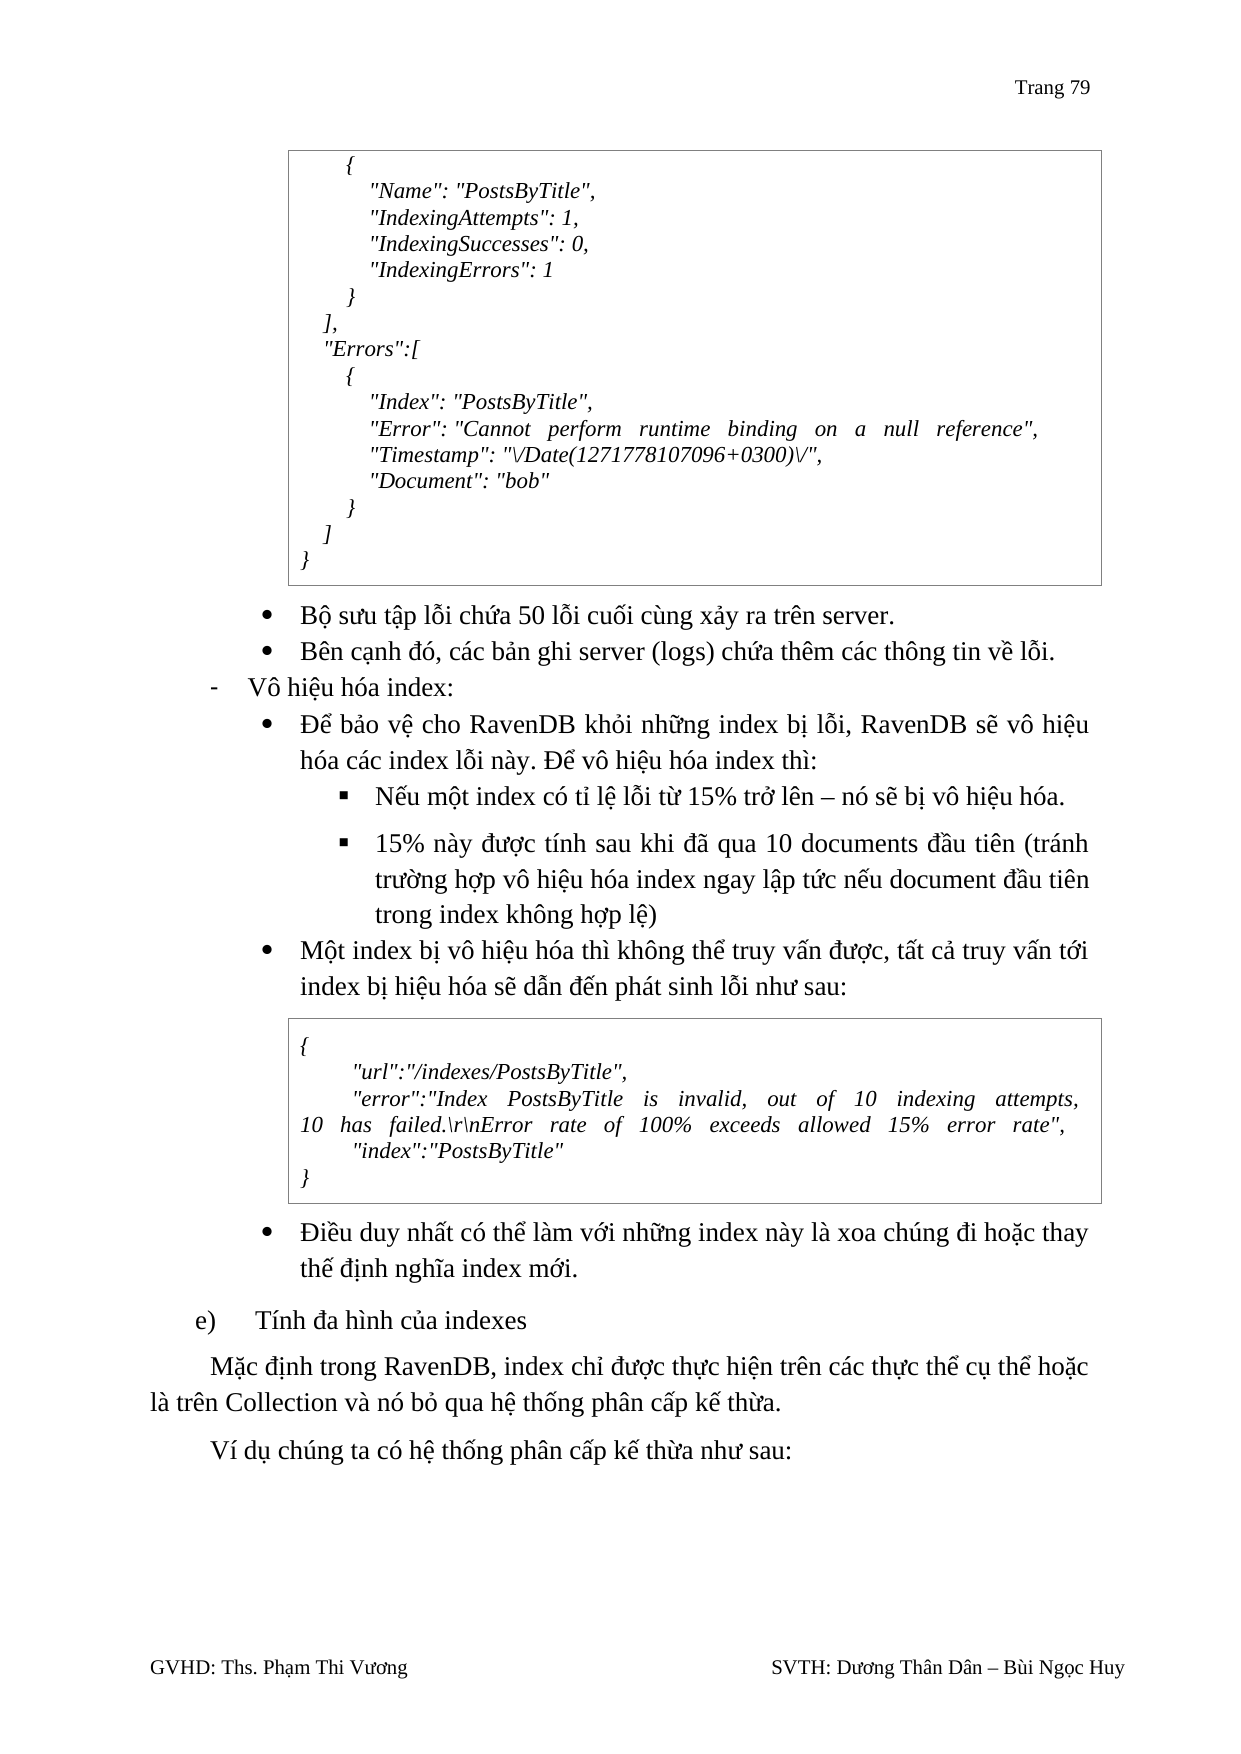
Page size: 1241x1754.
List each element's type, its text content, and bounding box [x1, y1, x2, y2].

list Một index bị vô hiệu hóa thì không thể truy vấn được, tất cả truy vấn tới index bị hiệu hóa sẽ dẫn đến phát sinh lỗi như sau: [262, 934, 1090, 1001]
list Để bảo vệ cho RavenDB khỏi những index bị lỗi, RavenDB sẽ vô hiệu hóa các index lỗi này. Để vô hiệu hóa index thì: [262, 708, 1090, 776]
list Nếu một index có tỉ lệ lỗi từ 15% trở lên – nó sẽ bị vô hiệu hóa. [337, 780, 1090, 811]
list Vô hiệu hóa index: [210, 671, 1090, 704]
subtitle Tính đa hình của indexes [195, 1304, 1090, 1335]
text Mặc định trong RavenDB, index chỉ được thực hiện trên các thực thể cụ thể hoặc là trên Collection và nó bỏ qua hệ thống phân cấp kế thừa. [150, 1350, 1090, 1417]
table_header { "url":"/indexes/PostsByTitle", "error":"Index PostsByTitle is invalid, out of 10 indexing attempts, 10 has failed.\r\nError rate of 100% exceeds allowed 15% error rate", "index":"PostsByTitle" } [289, 1019, 1101, 1202]
list Bên cạnh đó, các bản ghi server (logs) chứa thêm các thông tin về lỗi. [262, 635, 1090, 666]
list Điều duy nhất có thể làm với những index này là xoa chúng đi hoặc thay thế định nghĩa index mới. [262, 1216, 1090, 1283]
list 15% này được tính sau khi đã qua 10 documents đầu tiên (tránh trường hợp vô hiệu hóa index ngay lập tức nếu document đầu tiên trong index không hợp lệ) [337, 827, 1090, 930]
text Ví dụ chúng ta có hệ thống phân cấp kế thừa như sau: [150, 1434, 1090, 1465]
list Bộ sưu tập lỗi chứa 50 lỗi cuối cùng xảy ra trên server. [262, 599, 1090, 630]
